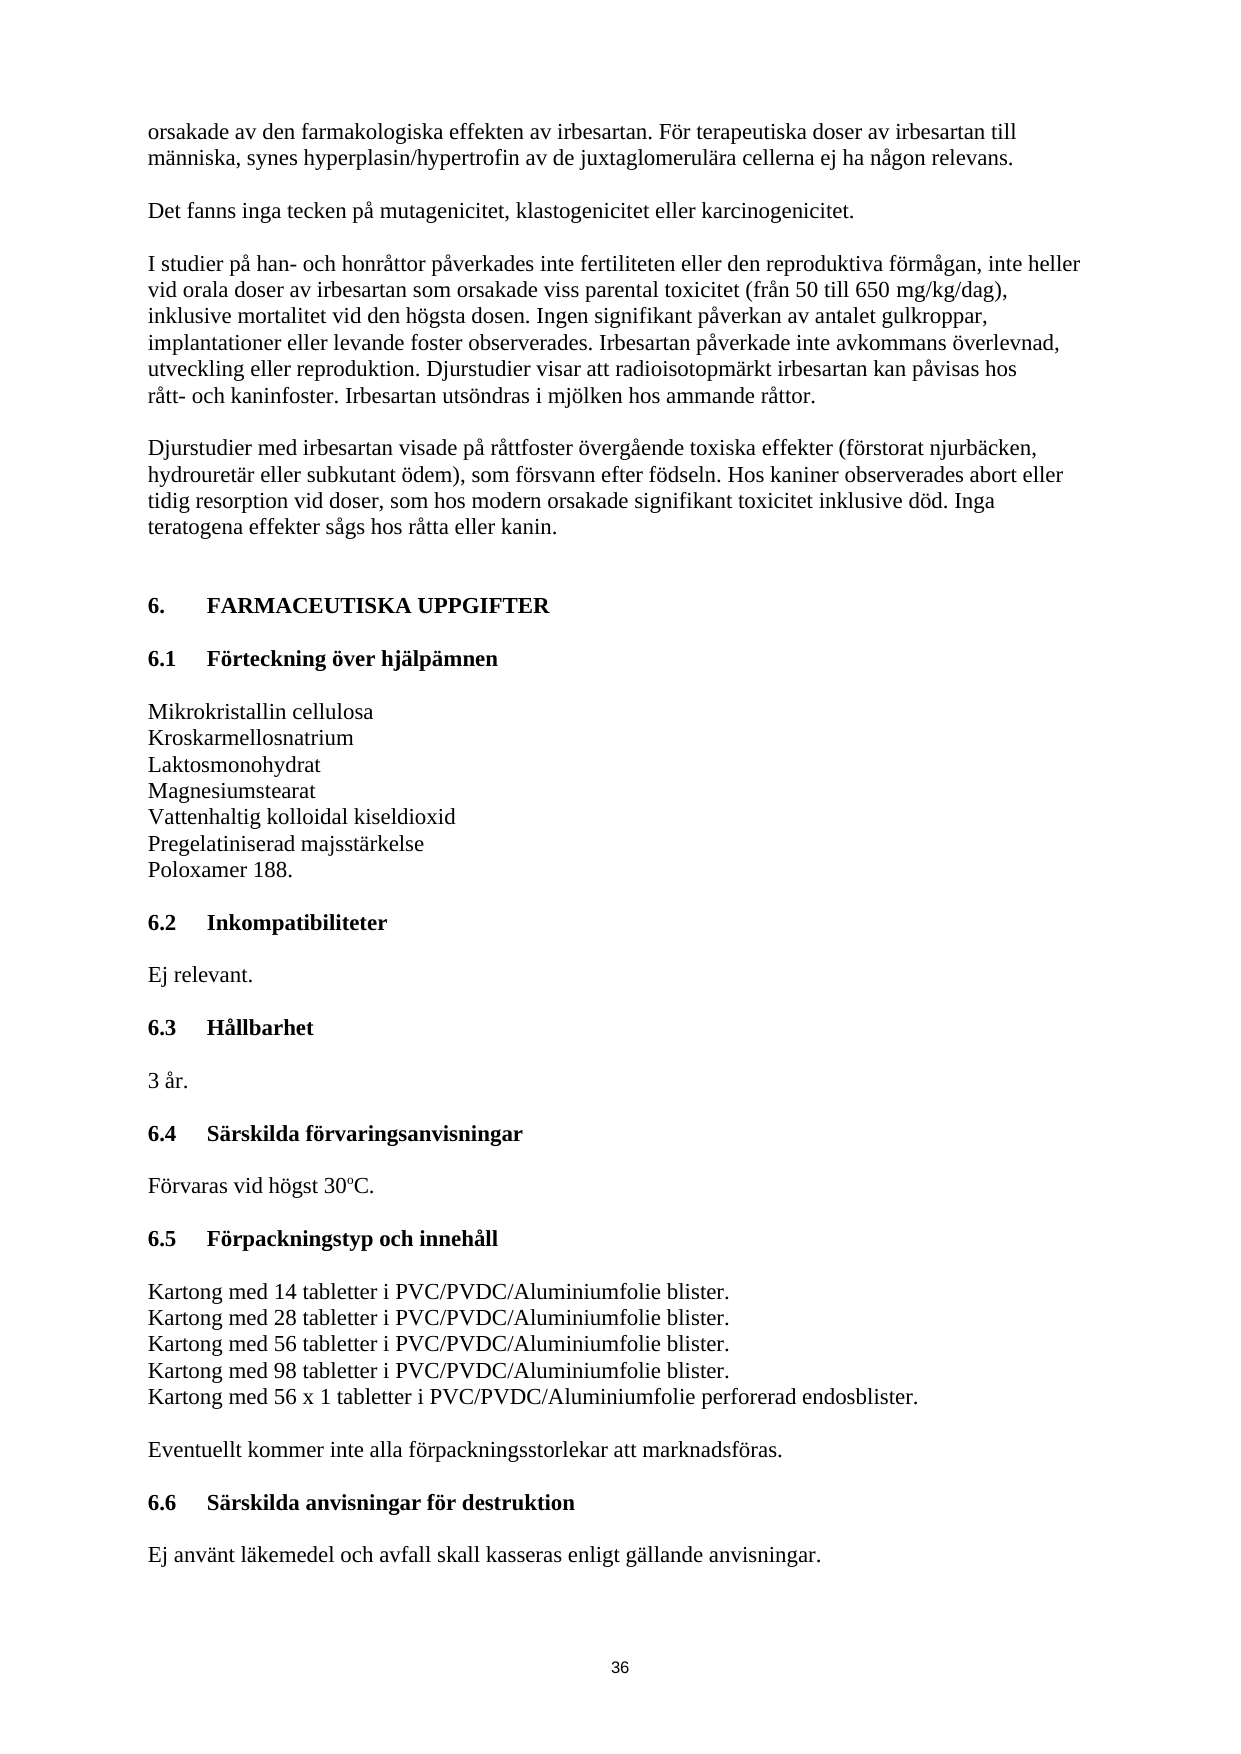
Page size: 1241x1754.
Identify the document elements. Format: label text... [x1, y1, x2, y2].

text 3 år. [148, 1067, 1093, 1093]
text Poloxamer 188. [148, 856, 1093, 882]
text Kartong med 28 tabletter i PVC/PVDC/Aluminiumfolie blister. [148, 1304, 1093, 1330]
text Eventuellt kommer inte alla förpackningsstorlekar att marknadsföras. [148, 1436, 1093, 1462]
subtitle 6.5 Förpackningstyp och innehåll [148, 1225, 1093, 1251]
text Pregelatiniserad majsstärkelse [148, 830, 1093, 856]
text Kartong med 56 tabletter i PVC/PVDC/Aluminiumfolie blister. [148, 1330, 1093, 1357]
text Kartong med 56 x 1 tabletter i PVC/PVDC/Aluminiumfolie perforerad endosblister. [148, 1383, 1093, 1409]
text Förvaras vid högst 30oC. [148, 1172, 1093, 1199]
subtitle 6. FARMACEUTISKA UPPGIFTER [148, 592, 1093, 619]
text Magnesiumstearat [148, 777, 1093, 803]
text Det fanns inga tecken på mutagenicitet, klastogenicitet eller karcinogenicitet. [148, 197, 1093, 223]
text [148, 118, 1093, 171]
text Ej relevant. [148, 961, 1093, 988]
text Kartong med 14 tabletter i PVC/PVDC/Aluminiumfolie blister. [148, 1278, 1093, 1304]
subtitle 6.2 Inkompatibiliteter [148, 909, 1093, 935]
subtitle 6.3 Hållbarhet [148, 1014, 1093, 1041]
text Vattenhaltig kolloidal kiseldioxid [148, 803, 1093, 830]
text Ej använt läkemedel och avfall skall kasseras enligt gällande anvisningar. [148, 1541, 1093, 1568]
text Laktosmonohydrat [148, 751, 1093, 777]
text Kartong med 98 tabletter i PVC/PVDC/Aluminiumfolie blister. [148, 1357, 1093, 1383]
text Mikrokristallin cellulosa [148, 698, 1093, 724]
text I studier på han- och honråttor påverkades inte fertiliteten eller den reproduktiva förmågan, inte heller vid orala doser av irbesartan som orsakade viss parental toxicitet (från 50 till 650 mg/kg/dag), inklusive mortalitet vid den högsta dosen. Ingen signifikant påverkan av antalet gulkroppar, implantationer eller levande foster observerades. Irbesartan påverkade inte avkommans överlevnad, utveckling eller reproduktion. Djurstudier visar att radioisotopmärkt irbesartan kan påvisas hos rått- och kaninfoster. Irbesartan utsöndras i mjölken hos ammande råttor. [148, 250, 1093, 408]
text Kroskarmellosnatrium [148, 724, 1093, 751]
text Djurstudier med irbesartan visade på råttfoster övergående toxiska effekter (förstorat njurbäcken, hydrouretär eller subkutant ödem), som försvann efter födseln. Hos kaniner observerades abort eller tidig resorption vid doser, som hos modern orsakade signifikant toxicitet inklusive död. Inga teratogena effekter sågs hos råtta eller kanin. [148, 434, 1093, 540]
subtitle 6.6 Särskilda anvisningar för destruktion [148, 1488, 1093, 1515]
subtitle 6.4 Särskilda förvaringsanvisningar [148, 1119, 1093, 1146]
subtitle 6.1 Förteckning över hjälpämnen [148, 645, 1093, 672]
